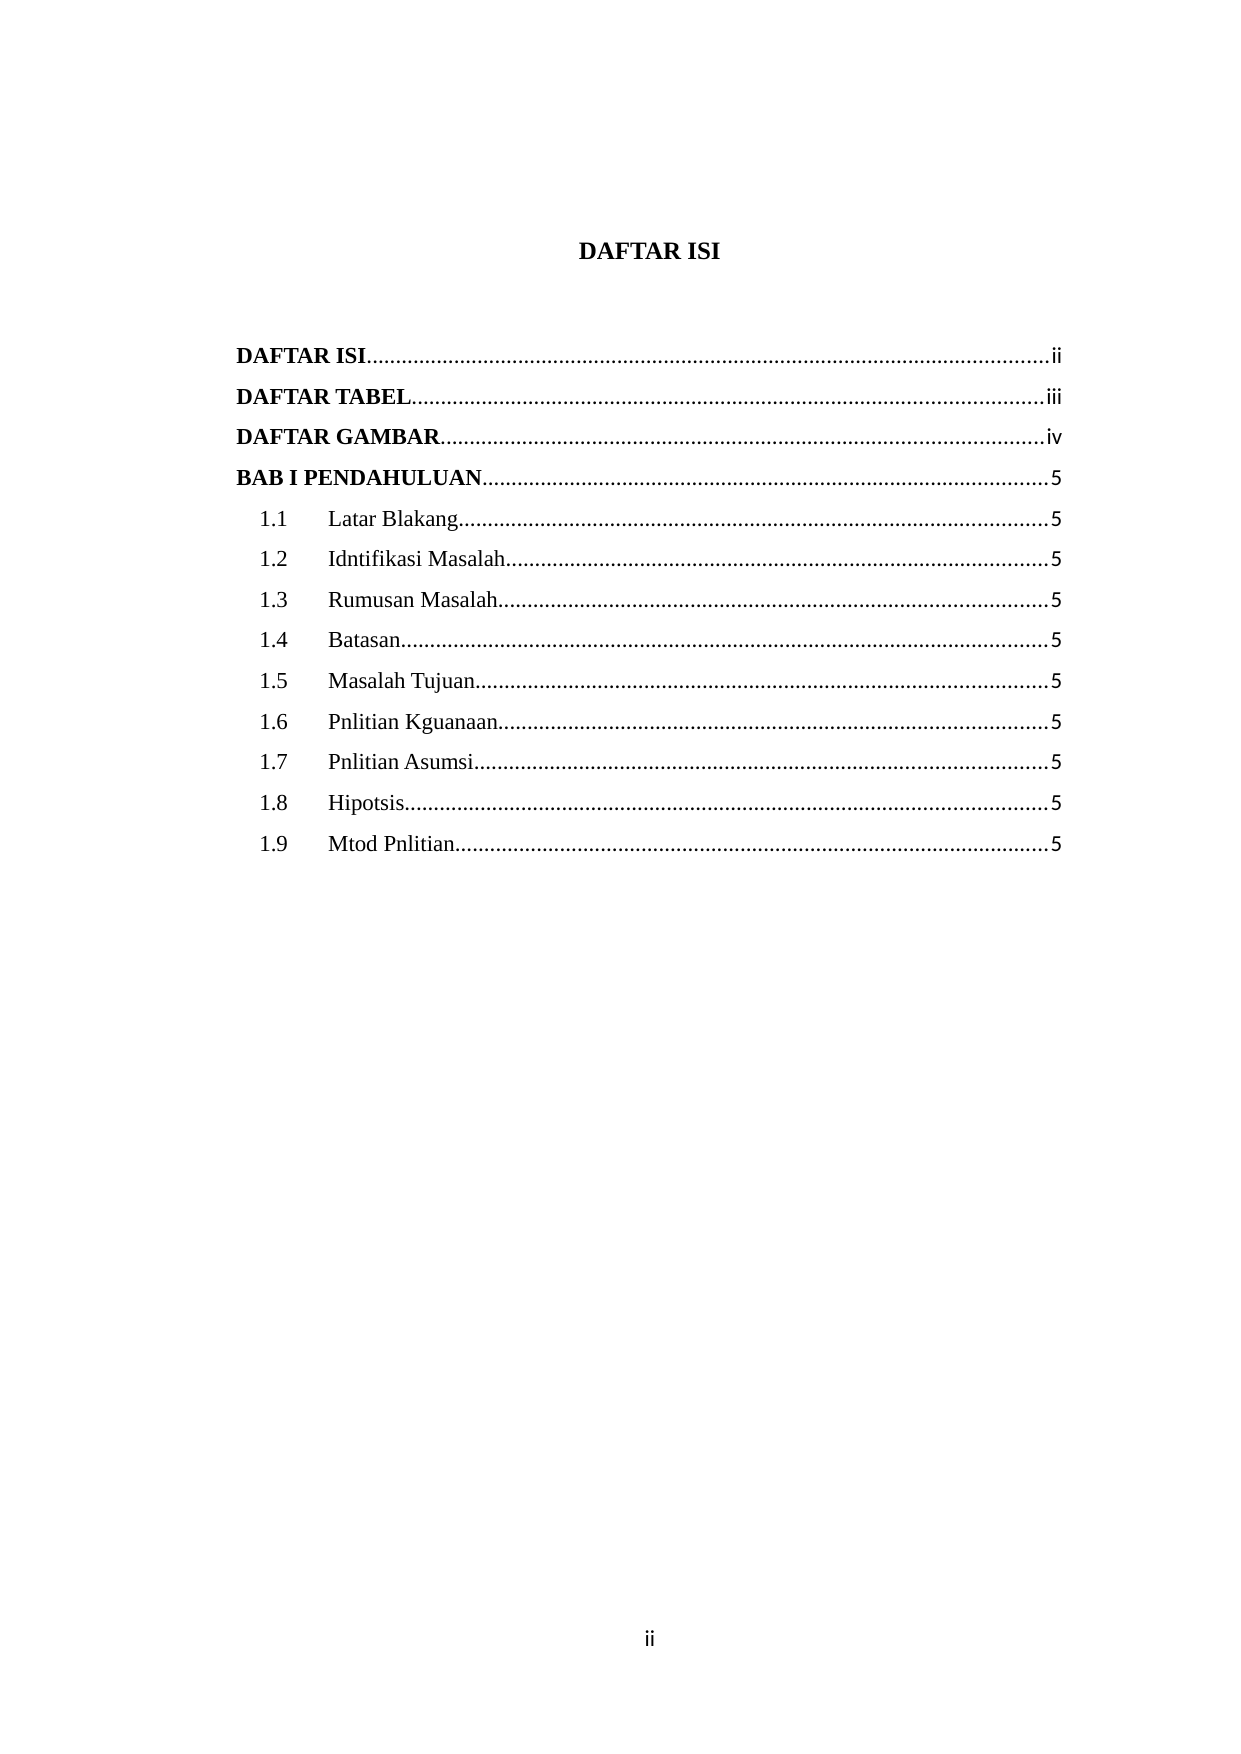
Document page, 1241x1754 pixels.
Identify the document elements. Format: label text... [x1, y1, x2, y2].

subtitle DAFTAR ISI [236, 236, 1063, 265]
